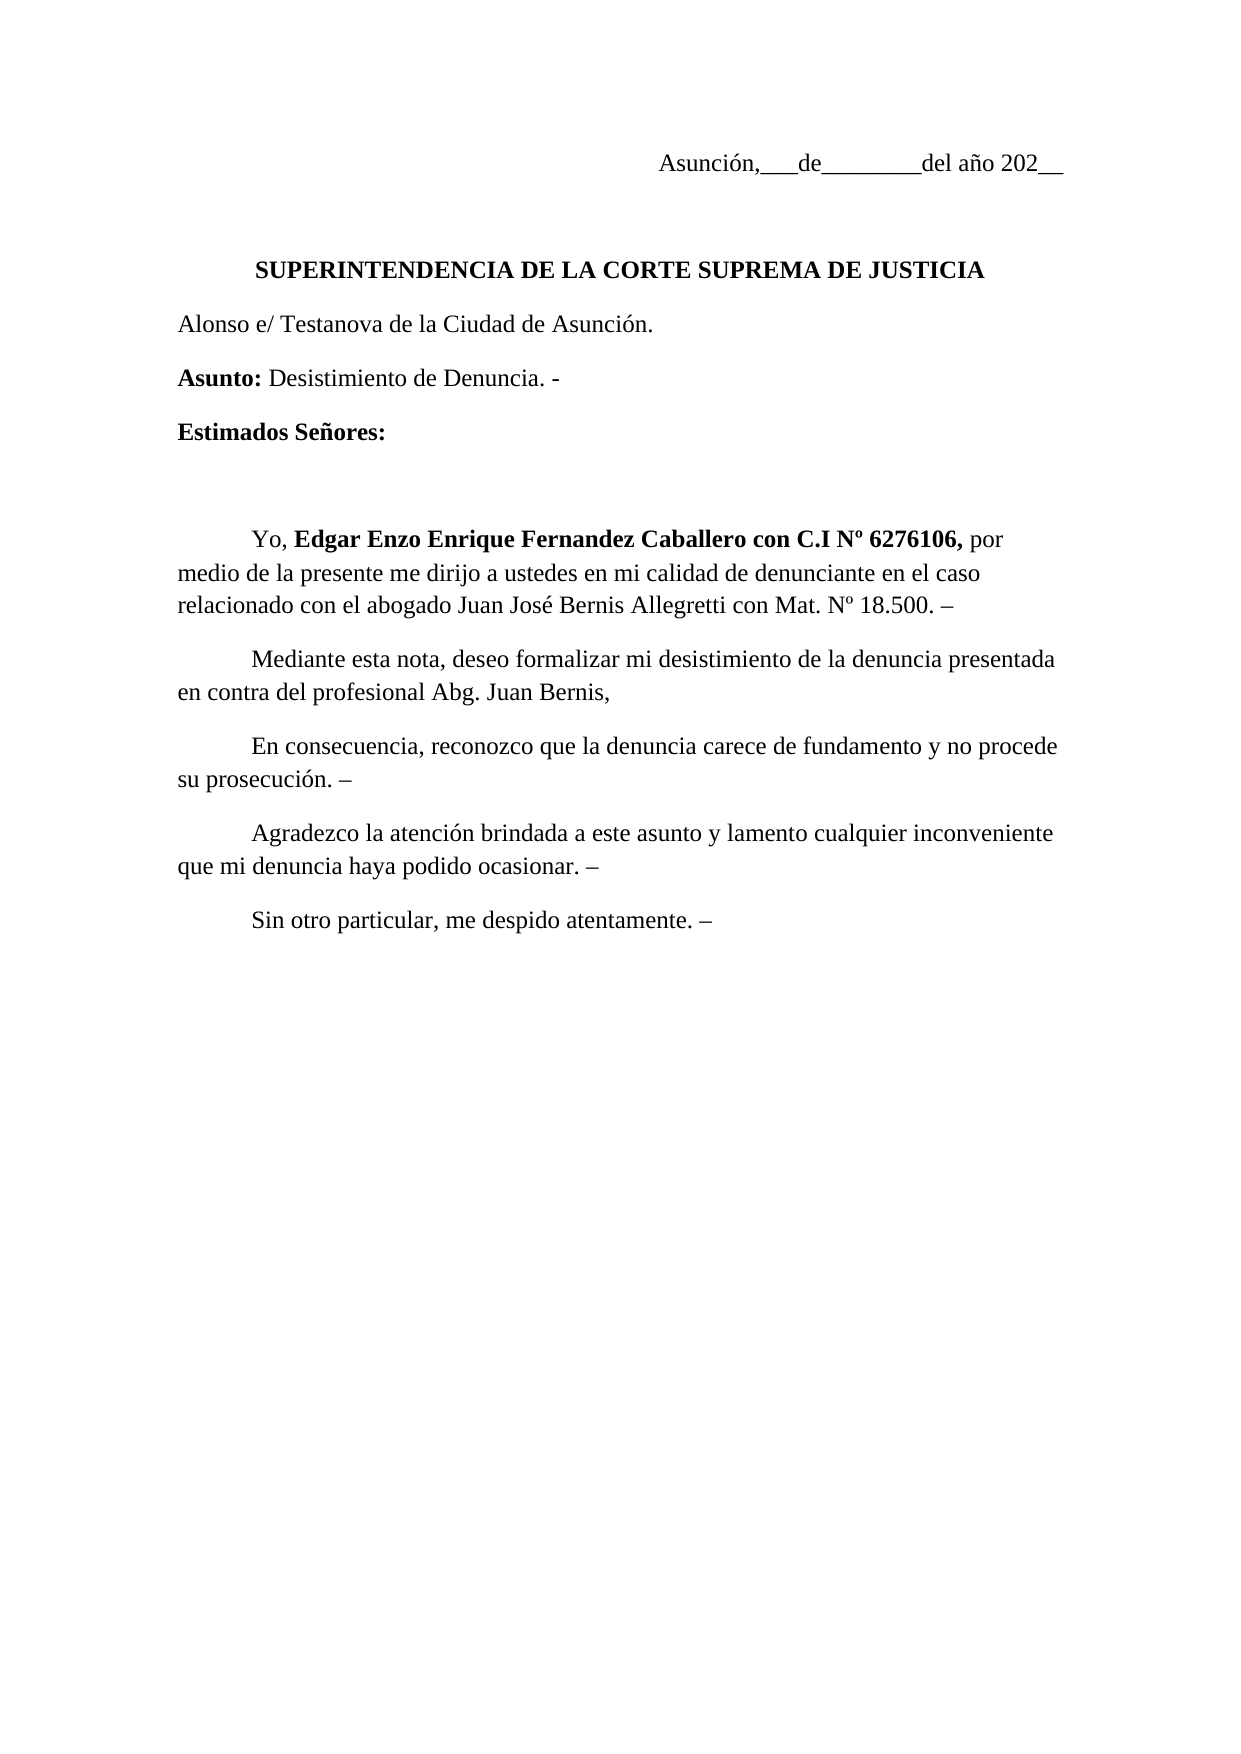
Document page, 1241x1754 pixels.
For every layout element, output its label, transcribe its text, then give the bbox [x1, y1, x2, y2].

text Mediante esta nota, deseo formalizar mi desistimiento de la denuncia presentada en contra del profesional Abg. Juan Bernis, [177, 644, 1063, 706]
text Yo, Edgar Enzo Enrique Fernandez Caballero con C.I Nº 6276106, por medio de la presente me dirijo a ustedes en mi calidad de denunciante en el caso relacionado con el abogado Juan José Bernis Allegretti con Mat. Nº 18.500. – [177, 524, 1063, 619]
text En consecuencia, reconozco que la denuncia carece de fundamento y no procede su prosecución. – [177, 731, 1063, 793]
text Agradezco la atención brindada a este asunto y lamento cualquier inconveniente que mi denuncia haya podido ocasionar. – [177, 818, 1063, 880]
text SUPERINTENDENCIA DE LA CORTE SUPREMA DE JUSTICIA [177, 255, 1063, 284]
text Asunto: Desistimiento de Denuncia. - [177, 363, 1063, 392]
text Sin otro particular, me despido atentamente. – [177, 905, 1063, 934]
text Alonso e/ Testanova de la Ciudad de Asunción. [177, 309, 1063, 338]
text Asunción,___de________del año 202__ [177, 148, 1063, 176]
text Estimados Señores: [177, 417, 1063, 446]
